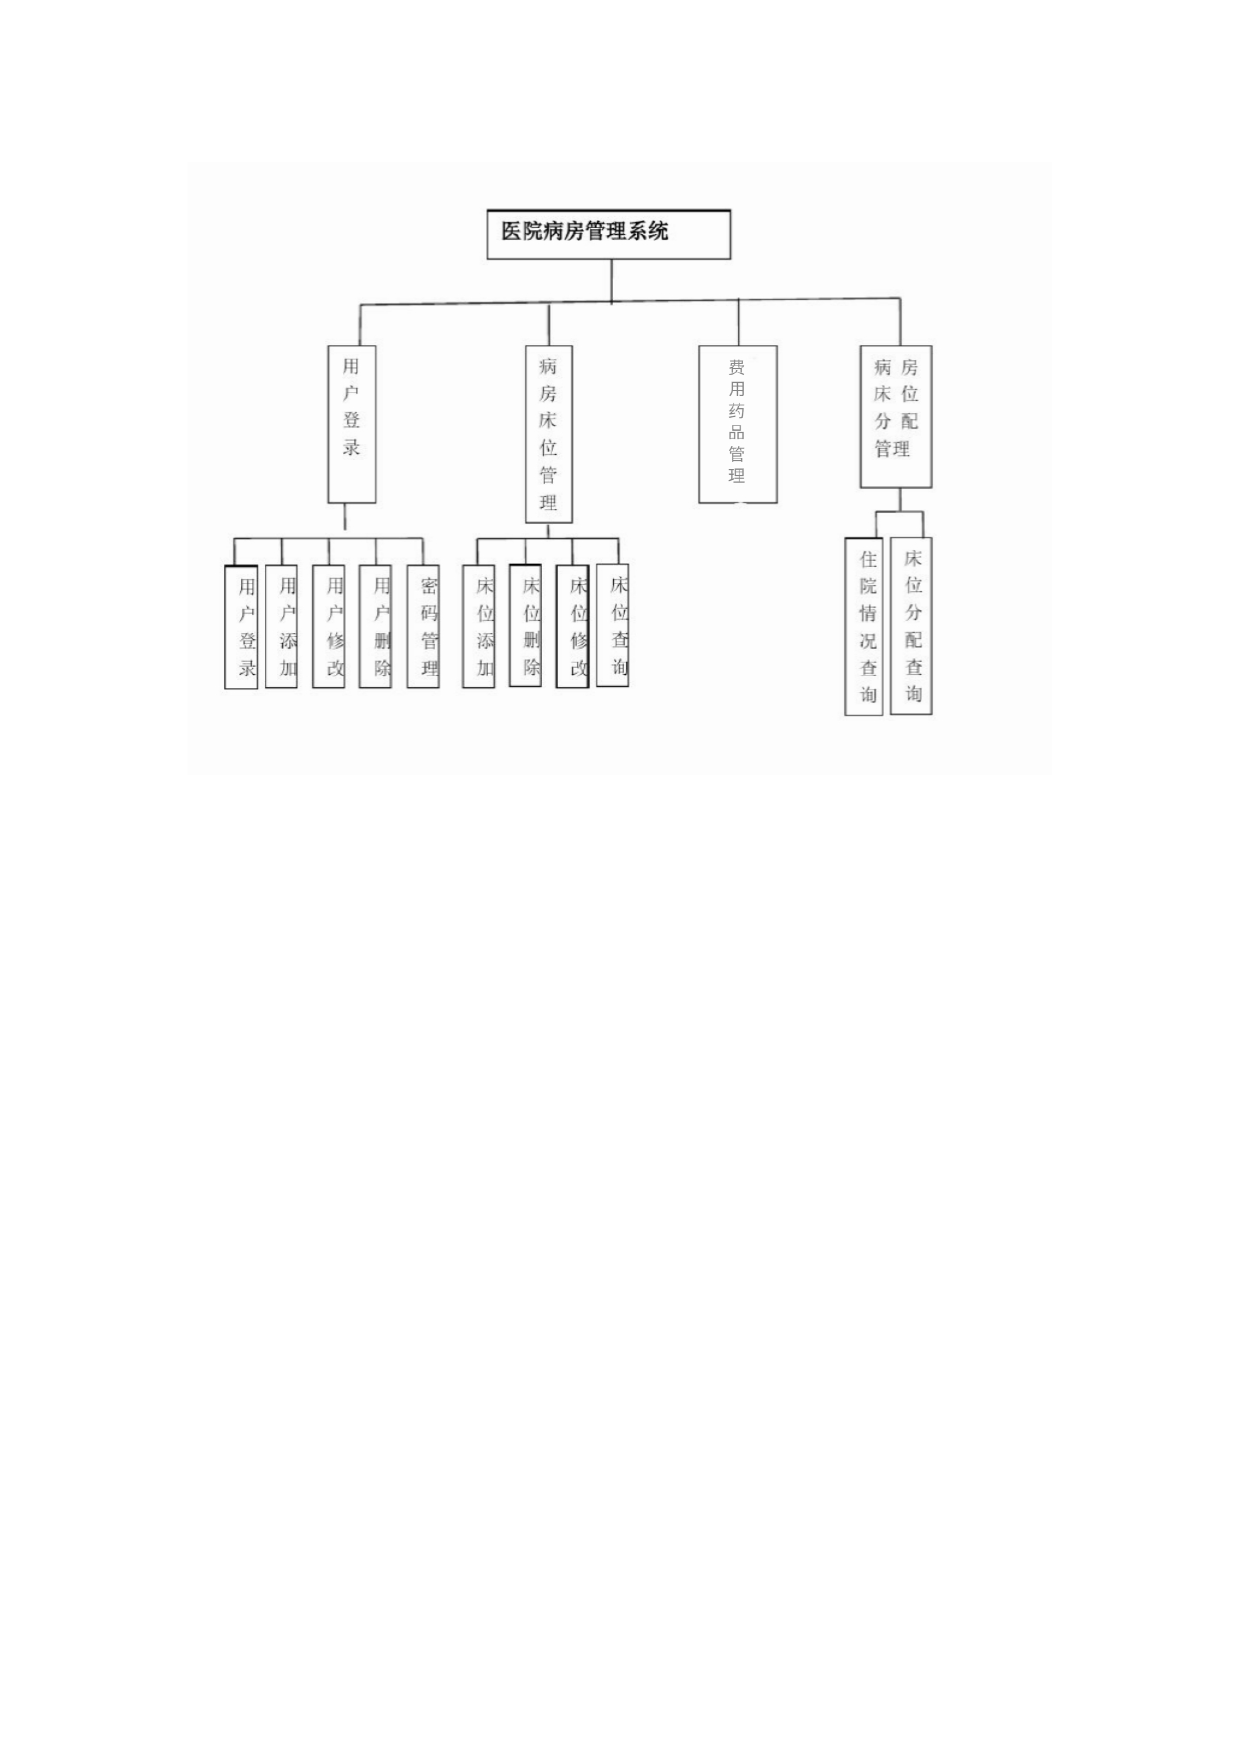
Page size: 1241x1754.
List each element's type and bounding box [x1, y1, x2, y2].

picture [187, 162, 1052, 775]
